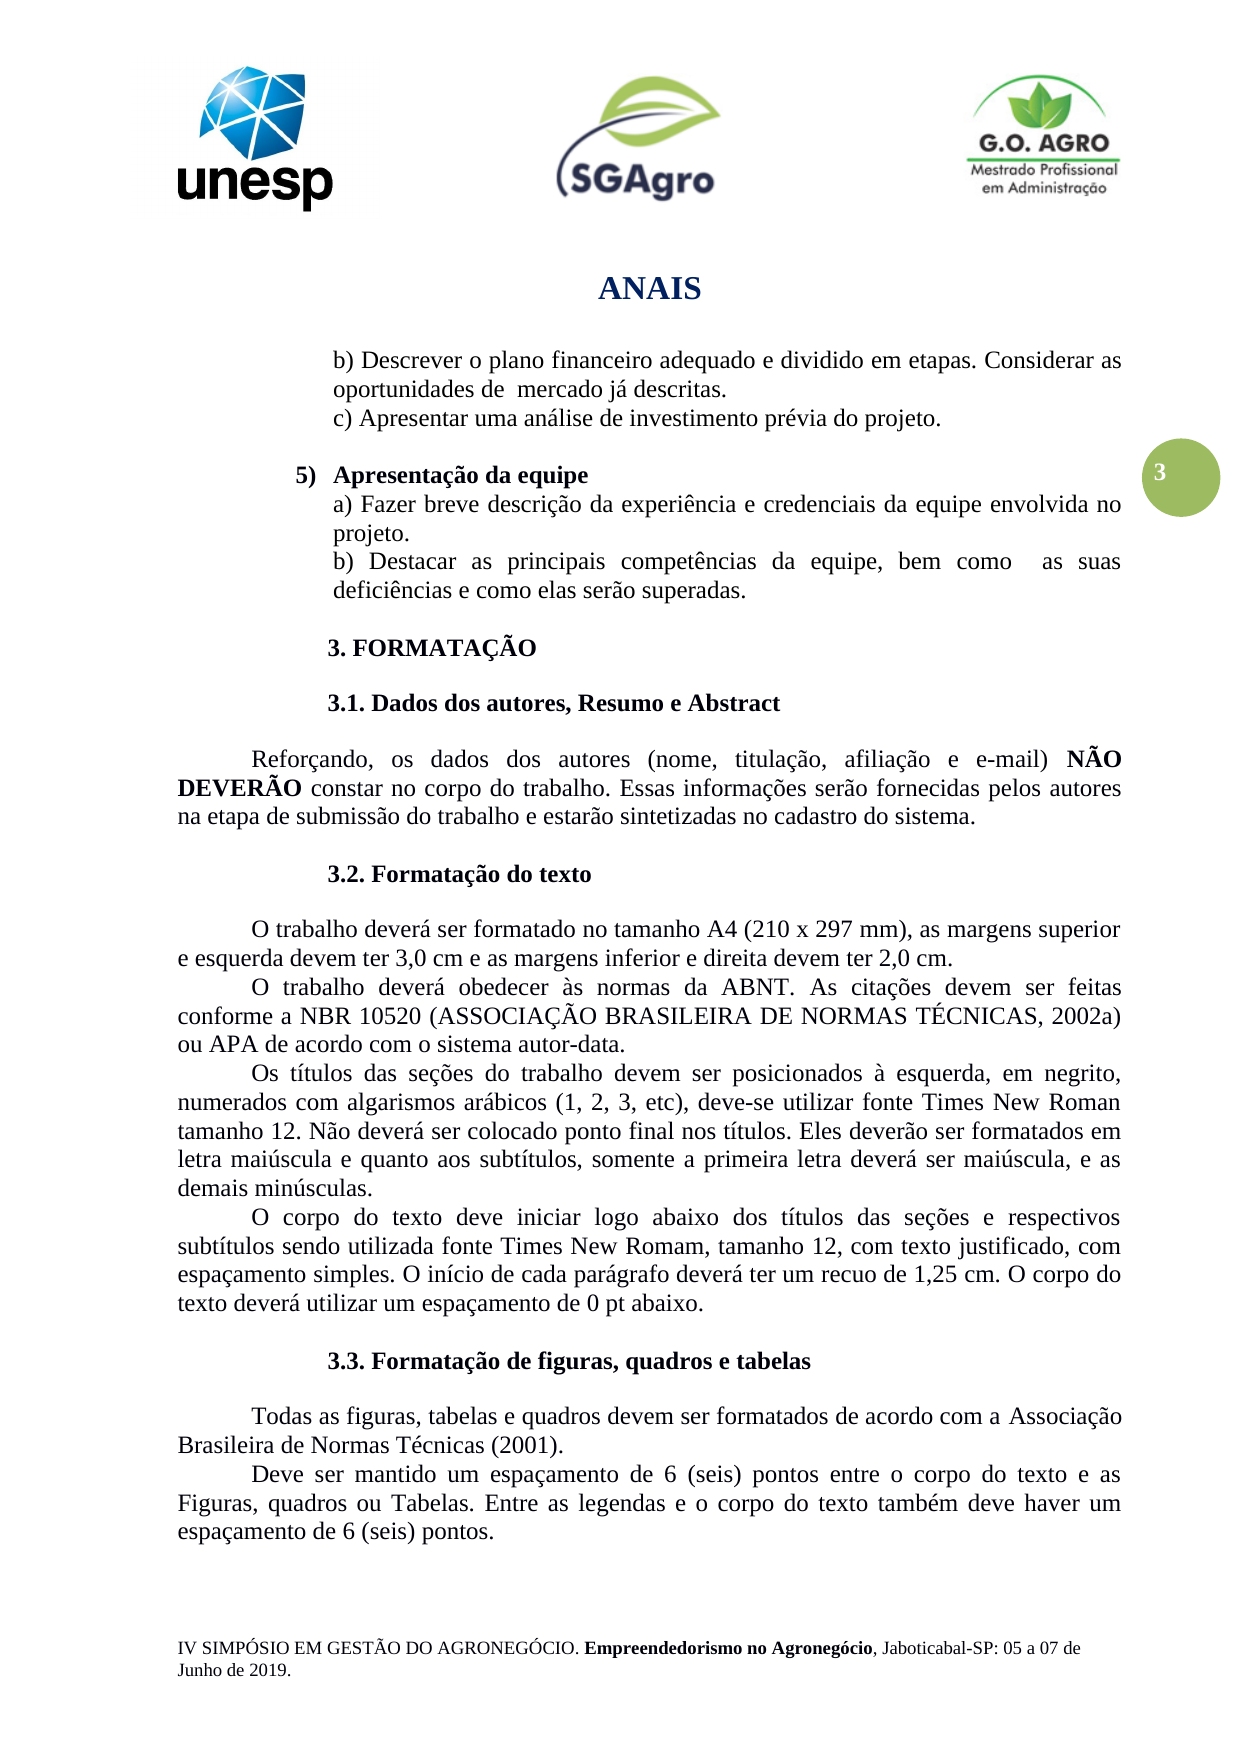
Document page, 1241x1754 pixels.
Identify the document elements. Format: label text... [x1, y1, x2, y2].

text b) Destacar as principais competências da equipe, bem como as suas deficiências e como elas serão superadas. [333, 546, 1122, 604]
text b) Descrever o plano financeiro adequado e dividido em etapas. Considerar as oportunidades de mercado já descritas. [333, 345, 1122, 403]
subtitle 3.2. Formatação do texto [327, 859, 1122, 888]
subtitle 3. FORMATAÇÃO [327, 633, 1122, 661]
text O trabalho deverá ser formatado no tamanho A4 (210 x 297 mm), as margens superior e esquerda devem ter 3,0 cm e as margens inferior e direita devem ter 2,0 cm. [177, 914, 1122, 972]
subtitle 3.1. Dados dos autores, Resumo e Abstract [327, 688, 1122, 717]
text Os títulos das seções do trabalho devem ser posicionados à esquerda, em negrito, numerados com algarismos arábicos (1, 2, 3, etc), deve-se utilizar fonte Times New Roman tamanho 12. Não deverá ser colocado ponto final nos títulos. Eles deverão ser formatados em letra maiúscula e quanto aos subtítulos, somente a primeira letra deverá ser maiúscula, e as demais minúsculas. [177, 1058, 1122, 1202]
text a) Fazer breve descrição da experiência e credenciais da equipe envolvida no projeto. [333, 489, 1122, 546]
picture [464, 73, 1123, 206]
subtitle 3.3. Formatação de figuras, quadros e tabelas [327, 1346, 1122, 1374]
text O trabalho deverá obedecer às normas da ABNT. As citações devem ser feitas conforme a NBR 10520 (ASSOCIAÇÃO BRASILEIRA DE NORMAS TÉCNICAS, 2002a) ou APA de acordo com o sistema autor-data. [177, 972, 1122, 1058]
text Deve ser mantido um espaçamento de 6 (seis) pontos entre o corpo do texto e as Figuras, quadros ou Tabelas. Entre as legendas e o corpo do texto também deve haver um espaçamento de 6 (seis) pontos. [177, 1459, 1122, 1545]
text c) Apresentar uma análise de investimento prévia do projeto. [333, 403, 1122, 431]
list Apresentação da equipe [295, 460, 1122, 489]
picture [131, 56, 380, 219]
text Reforçando, os dados dos autores (nome, titulação, afiliação e e-mail) NÃO DEVERÃO constar no corpo do trabalho. Essas informações serão fornecidas pelos autores na etapa de submissão do trabalho e estarão sintetizadas no cadastro do sistema. [177, 744, 1122, 830]
text Todas as figuras, tabelas e quadros devem ser formatados de acordo com a Associação Brasileira de Normas Técnicas (2001). [177, 1401, 1122, 1459]
text O corpo do texto deve iniciar logo abaixo dos títulos das seções e respectivos subtítulos sendo utilizada fonte Times New Romam, tamanho 12, com texto justificado, com espaçamento simples. O início de cada parágrafo deverá ter um recuo de 1,25 cm. O corpo do texto deverá utilizar um espaçamento de 0 pt abaixo. [177, 1202, 1122, 1317]
